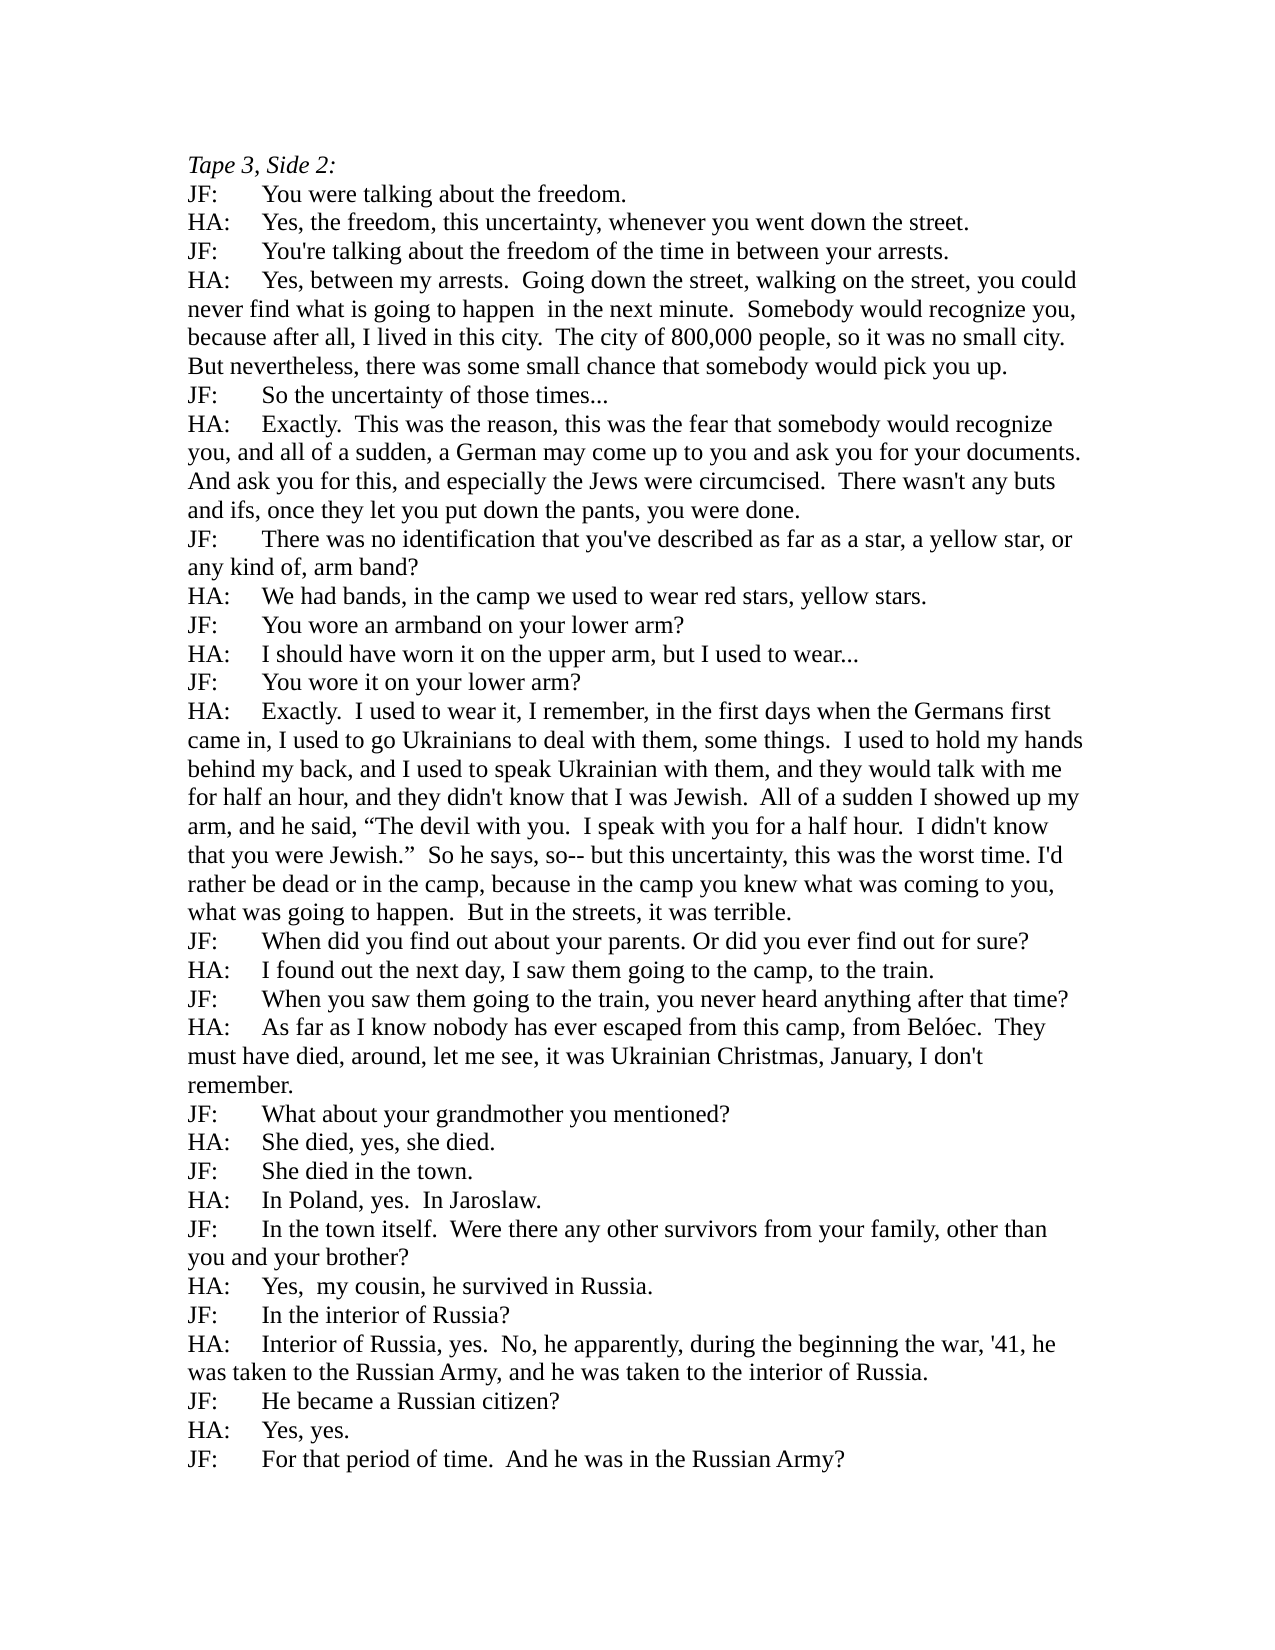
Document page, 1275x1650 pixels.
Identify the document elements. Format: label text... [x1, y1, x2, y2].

text HA: She died, yes, she died. [187, 1127, 1087, 1156]
text HA: I should have worn it on the upper arm, but I used to wear... [187, 639, 1087, 667]
text JF: In the town itself. Were there any other survivors from your family, other than you and your brother? [187, 1214, 1087, 1271]
text Tape 3, Side 2: [187, 150, 1087, 179]
text JF: What about your grandmother you mentioned? [187, 1099, 1087, 1127]
text JF: She died in the town. [187, 1156, 1087, 1185]
text JF: When did you find out about your parents. Or did you ever find out for sure? [187, 926, 1087, 955]
text HA: I found out the next day, I saw them going to the camp, to the train. [187, 955, 1087, 984]
text HA: Yes, between my arrests. Going down the street, walking on the street, you could never find what is going to happen in the next minute. Somebody would recognize you, because after all, I lived in this city. The city of 800,000 people, so it was no small city. But nevertheless, there was some small chance that somebody would pick you up. [187, 265, 1087, 380]
text HA: Interior of Russia, yes. No, he apparently, during the beginning the war, '41, he was taken to the Russian Army, and he was taken to the interior of Russia. [187, 1329, 1087, 1386]
text HA: Yes, the freedom, this uncertainty, whenever you went down the street. [187, 207, 1087, 236]
text JF: You were talking about the freedom. [187, 179, 1087, 207]
text JF: There was no identification that you've described as far as a star, a yellow star, or any kind of, arm band? [187, 524, 1087, 581]
text JF: You wore it on your lower arm? [187, 667, 1087, 696]
text HA: Yes, yes. [187, 1415, 1087, 1444]
text JF: He became a Russian citizen? [187, 1386, 1087, 1415]
text HA: In Poland, yes. In Jaroslaw. [187, 1185, 1087, 1214]
text HA: Exactly. I used to wear it, I remember, in the first days when the Germans first came in, I used to go Ukrainians to deal with them, some things. I used to hold my hands behind my back, and I used to speak Ukrainian with them, and they would talk with me for half an hour, and they didn't know that I was Jewish. All of a sudden I showed up my arm, and he said, “The devil with you. I speak with you for a half hour. I didn't know that you were Jewish.” So he says, so-- but this uncertainty, this was the worst time. I'd rather be dead or in the camp, because in the camp you knew what was coming to you, what was going to happen. But in the streets, it was terrible. [187, 696, 1087, 926]
text JF: You're talking about the freedom of the time in between your arrests. [187, 236, 1087, 265]
text JF: In the interior of Russia? [187, 1300, 1087, 1329]
text JF: You wore an armband on your lower arm? [187, 610, 1087, 639]
text JF: When you saw them going to the train, you never heard anything after that time? [187, 984, 1087, 1012]
text HA: As far as I know nobody has ever escaped from this camp, from Belóec. They must have died, around, let me see, it was Ukrainian Christmas, January, I don't remember. [187, 1012, 1087, 1099]
text HA: Exactly. This was the reason, this was the fear that somebody would recognize you, and all of a sudden, a German may come up to you and ask you for your documents. And ask you for this, and especially the Jews were circumcised. There wasn't any buts and ifs, once they let you put down the pants, you were done. [187, 409, 1087, 524]
text HA: We had bands, in the camp we used to wear red stars, yellow stars. [187, 581, 1087, 610]
text JF: For that period of time. And he was in the Russian Army? [187, 1444, 1087, 1472]
text JF: So the uncertainty of those times... [187, 380, 1087, 409]
text HA: Yes, my cousin, he survived in Russia. [187, 1271, 1087, 1300]
